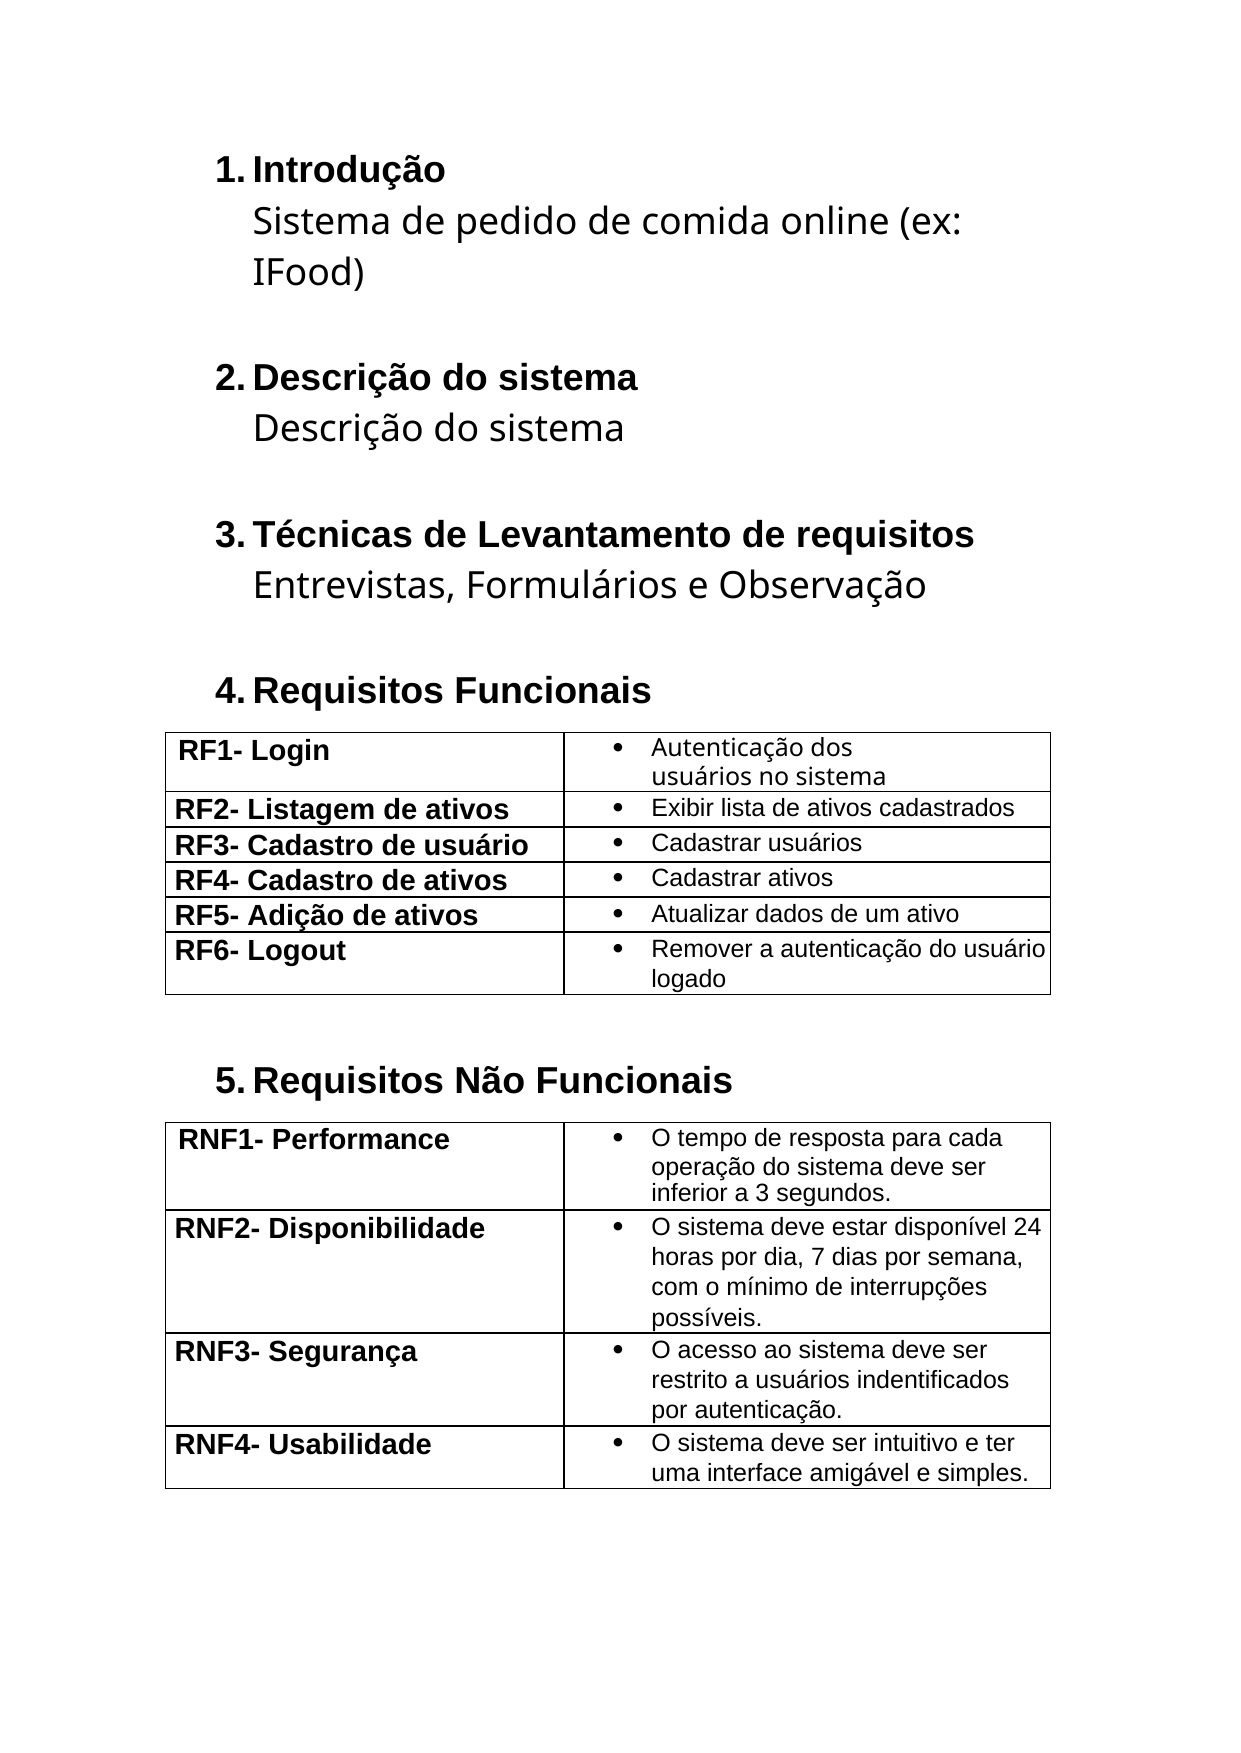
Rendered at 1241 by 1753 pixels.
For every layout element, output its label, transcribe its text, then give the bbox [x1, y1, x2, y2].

table_cell RF2- Listagem de ativos [166, 792, 563, 826]
text Entrevistas, Formulários e Observação [252, 558, 1065, 609]
table_cell O sistema deve estar disponível 24 horas por dia, 7 dias por semana, com o mínimo de interrupções possíveis. [565, 1211, 1050, 1332]
table_cell RF6- Logout [166, 933, 563, 994]
table_cell RF4- Cadastro de ativos [166, 863, 563, 896]
table_cell Remover a autenticação do usuário logado [565, 933, 1050, 994]
table_cell Atualizar dados de um ativo [565, 898, 1050, 931]
list Requisitos Funcionais [215, 668, 1065, 712]
table_header RNF1- Performance [166, 1123, 563, 1209]
table_cell O sistema deve ser intuitivo e ter uma interface amigável e simples. [565, 1427, 1050, 1487]
table_cell Cadastrar ativos [565, 863, 1050, 896]
table_header Autenticação dos usuários no sistema [565, 733, 1050, 791]
text Descrição do sistema [252, 402, 1065, 453]
list Descrição do sistema [215, 355, 1065, 398]
table_cell RF5- Adição de ativos [166, 898, 563, 931]
table_cell RNF4- Usabilidade [166, 1427, 563, 1487]
list Introdução [215, 148, 1065, 191]
table_cell Cadastrar usuários [565, 828, 1050, 861]
list Requisitos Não Funcionais [215, 1058, 1065, 1101]
table_cell RF3- Cadastro de usuário [166, 828, 563, 861]
text Sistema de pedido de comida online (ex: IFood) [252, 194, 1065, 296]
table_cell RNF2- Disponibilidade [166, 1211, 563, 1332]
table_header RF1- Login [166, 733, 563, 791]
table_cell Exibir lista de ativos cadastrados [565, 792, 1050, 826]
table_cell RNF3- Segurança [166, 1334, 563, 1425]
table_header O tempo de resposta para cada operação do sistema deve ser inferior a 3 segundos. [565, 1123, 1050, 1209]
table_cell O acesso ao sistema deve ser restrito a usuários indentificados por autenticação. [565, 1334, 1050, 1425]
list Técnicas de Levantamento de requisitos [215, 512, 1065, 555]
